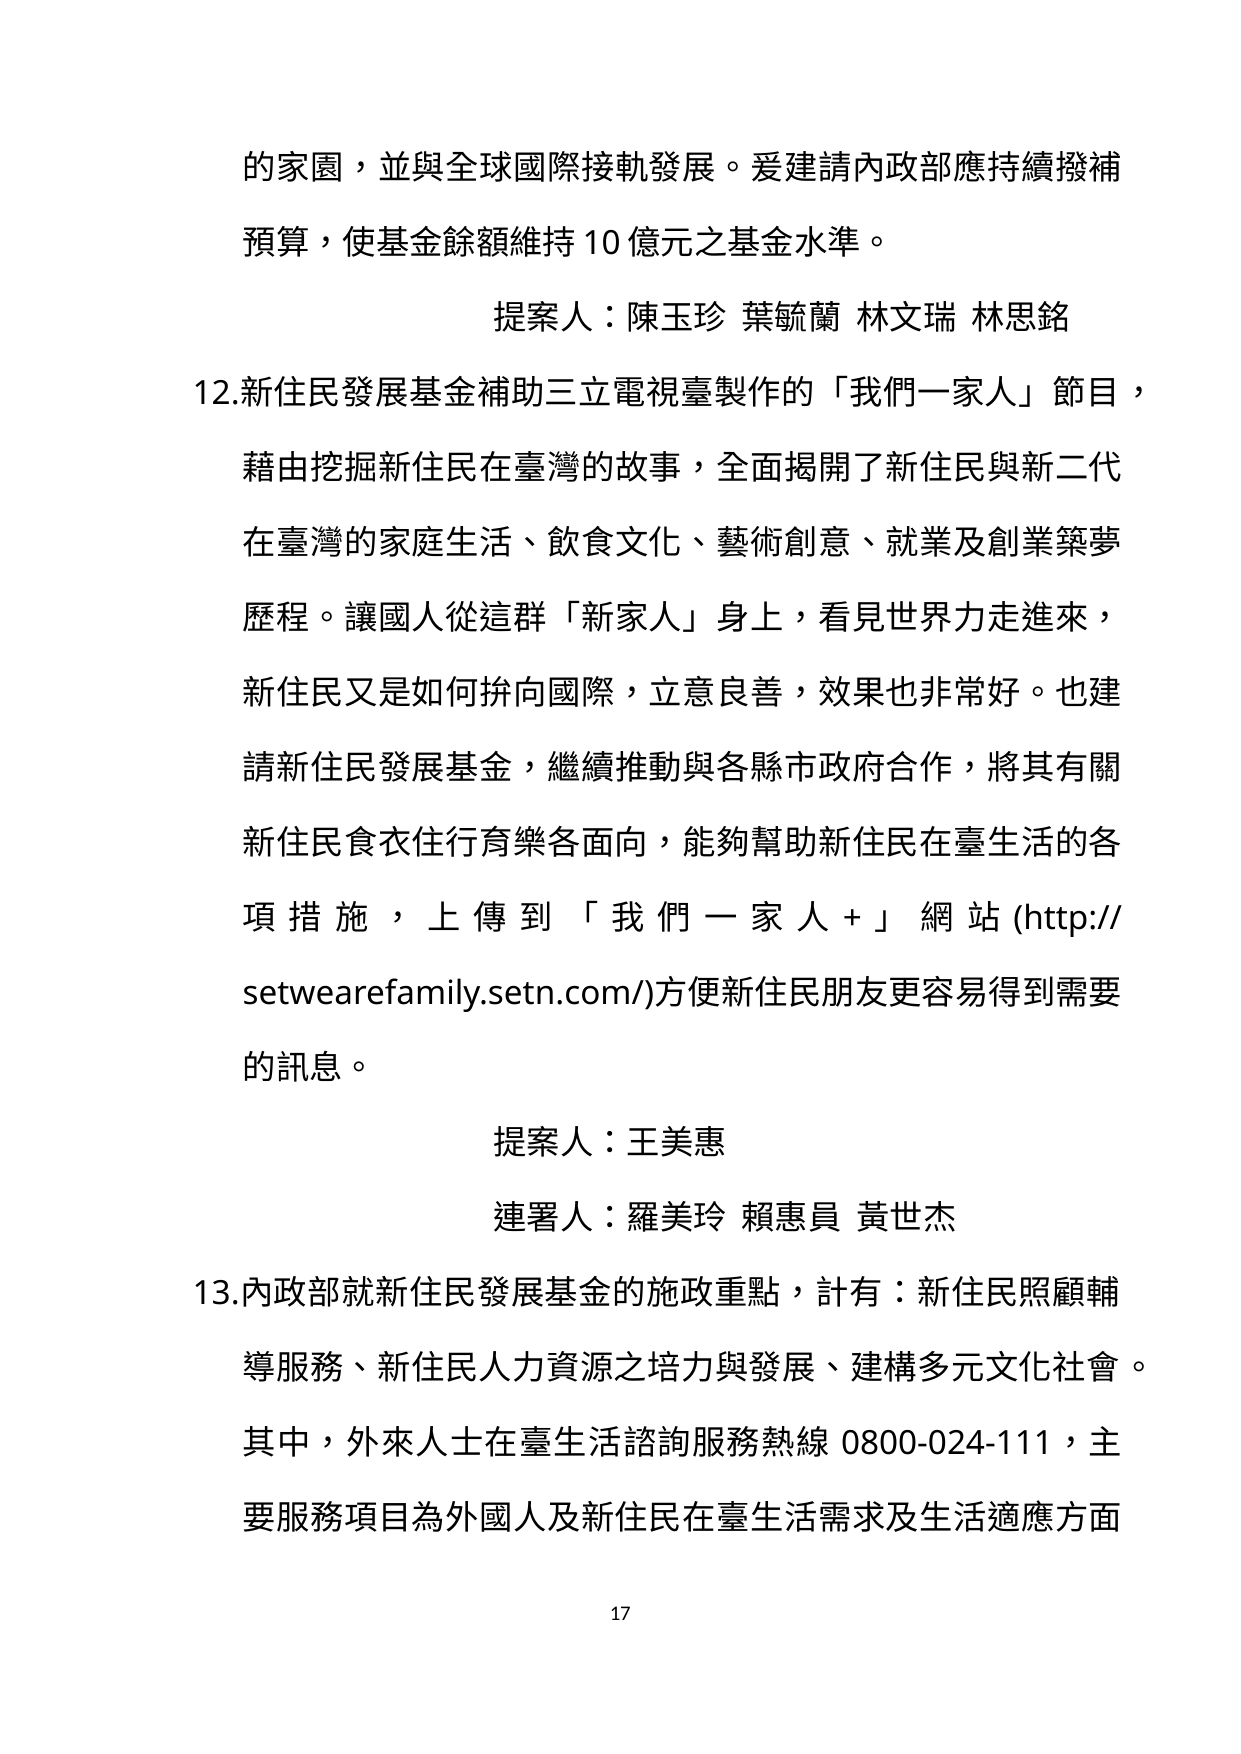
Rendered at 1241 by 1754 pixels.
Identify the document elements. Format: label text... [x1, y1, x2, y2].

text 12.新住民發展基金補助三立電視臺製作的「我們一家人」節目，藉由挖掘新住民在臺灣的故事，全面揭開了新住民與新二代在臺灣的家庭生活、飲食文化、藝術創意、就業及創業築夢歷程。讓國人從這群「新家人」身上，看見世界力走進來，新住民又是如何拚向國際，立意良善，效果也非常好。也建請新住民發展基金，繼續推動與各縣市政府合作，將其有關新住民食衣住行育樂各面向，能夠幫助新住民在臺生活的各項措施，上傳到「我們一家人+」網站(http://setwearefamily.setn.com/)方便新住民朋友更容易得到需要的訊息。 [192, 353, 1122, 1103]
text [192, 128, 1122, 278]
text 連署人：羅美玲 賴惠員 黃世杰 [493, 1178, 1122, 1253]
text 提案人：陳玉珍 葉毓蘭 林文瑞 林思銘 [493, 278, 1122, 353]
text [192, 1253, 1122, 1553]
text 提案人：王美惠 [493, 1103, 1122, 1178]
